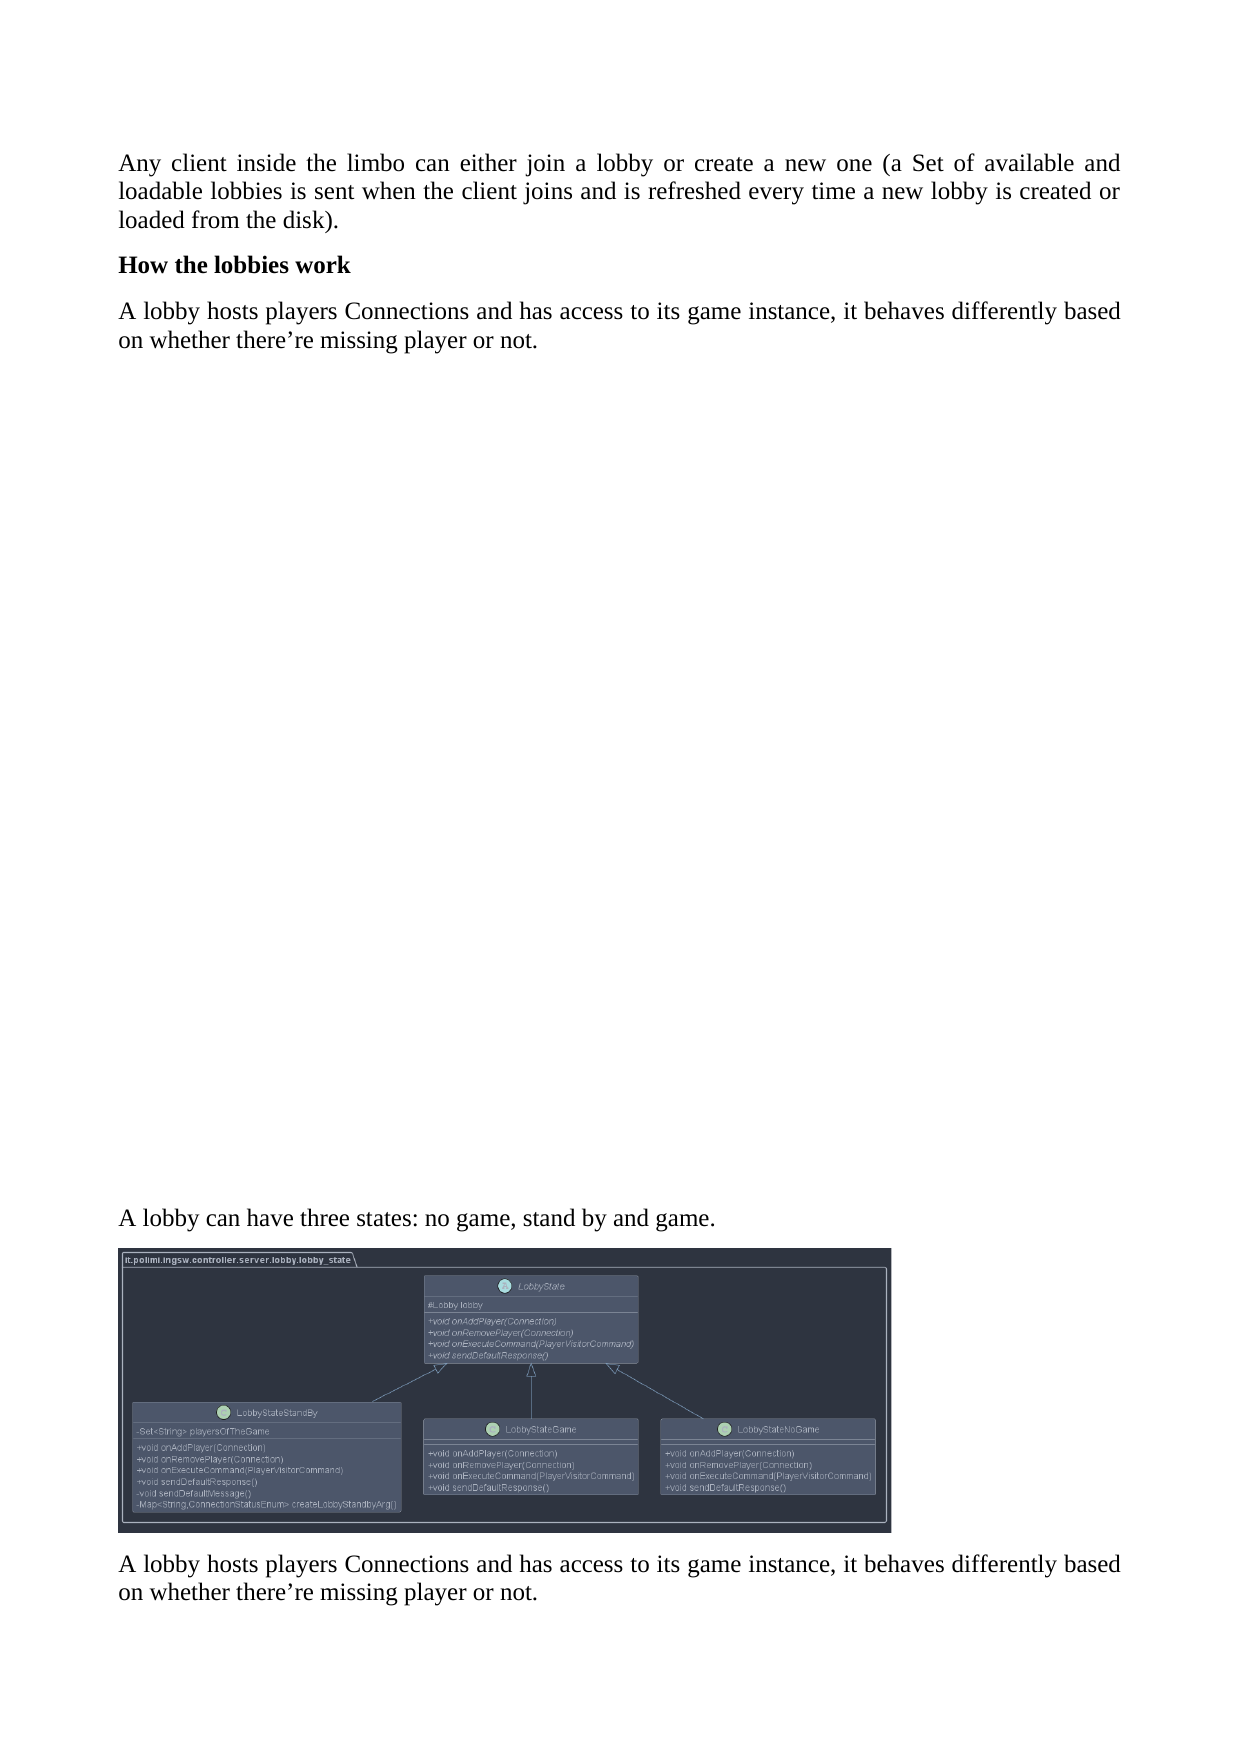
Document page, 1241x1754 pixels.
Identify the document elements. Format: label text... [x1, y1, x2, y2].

text A lobby hosts players Connections and has access to its game instance, it behaves differently based on whether there’re missing player or not. [118, 296, 1122, 353]
picture [118, 1248, 892, 1533]
text Any client inside the limbo can either join a lobby or create a new one (a Set of available and loadable lobbies is sent when the client joins and is refreshed every time a new lobby is created or loaded from the disk). [118, 148, 1122, 234]
text A lobby hosts players Connections and has access to its game instance, it behaves differently based on whether there’re missing player or not. [118, 1549, 1122, 1606]
text How the lobbies work [118, 251, 1122, 279]
text A lobby can have three states: no game, stand by and game. [118, 1203, 1122, 1231]
